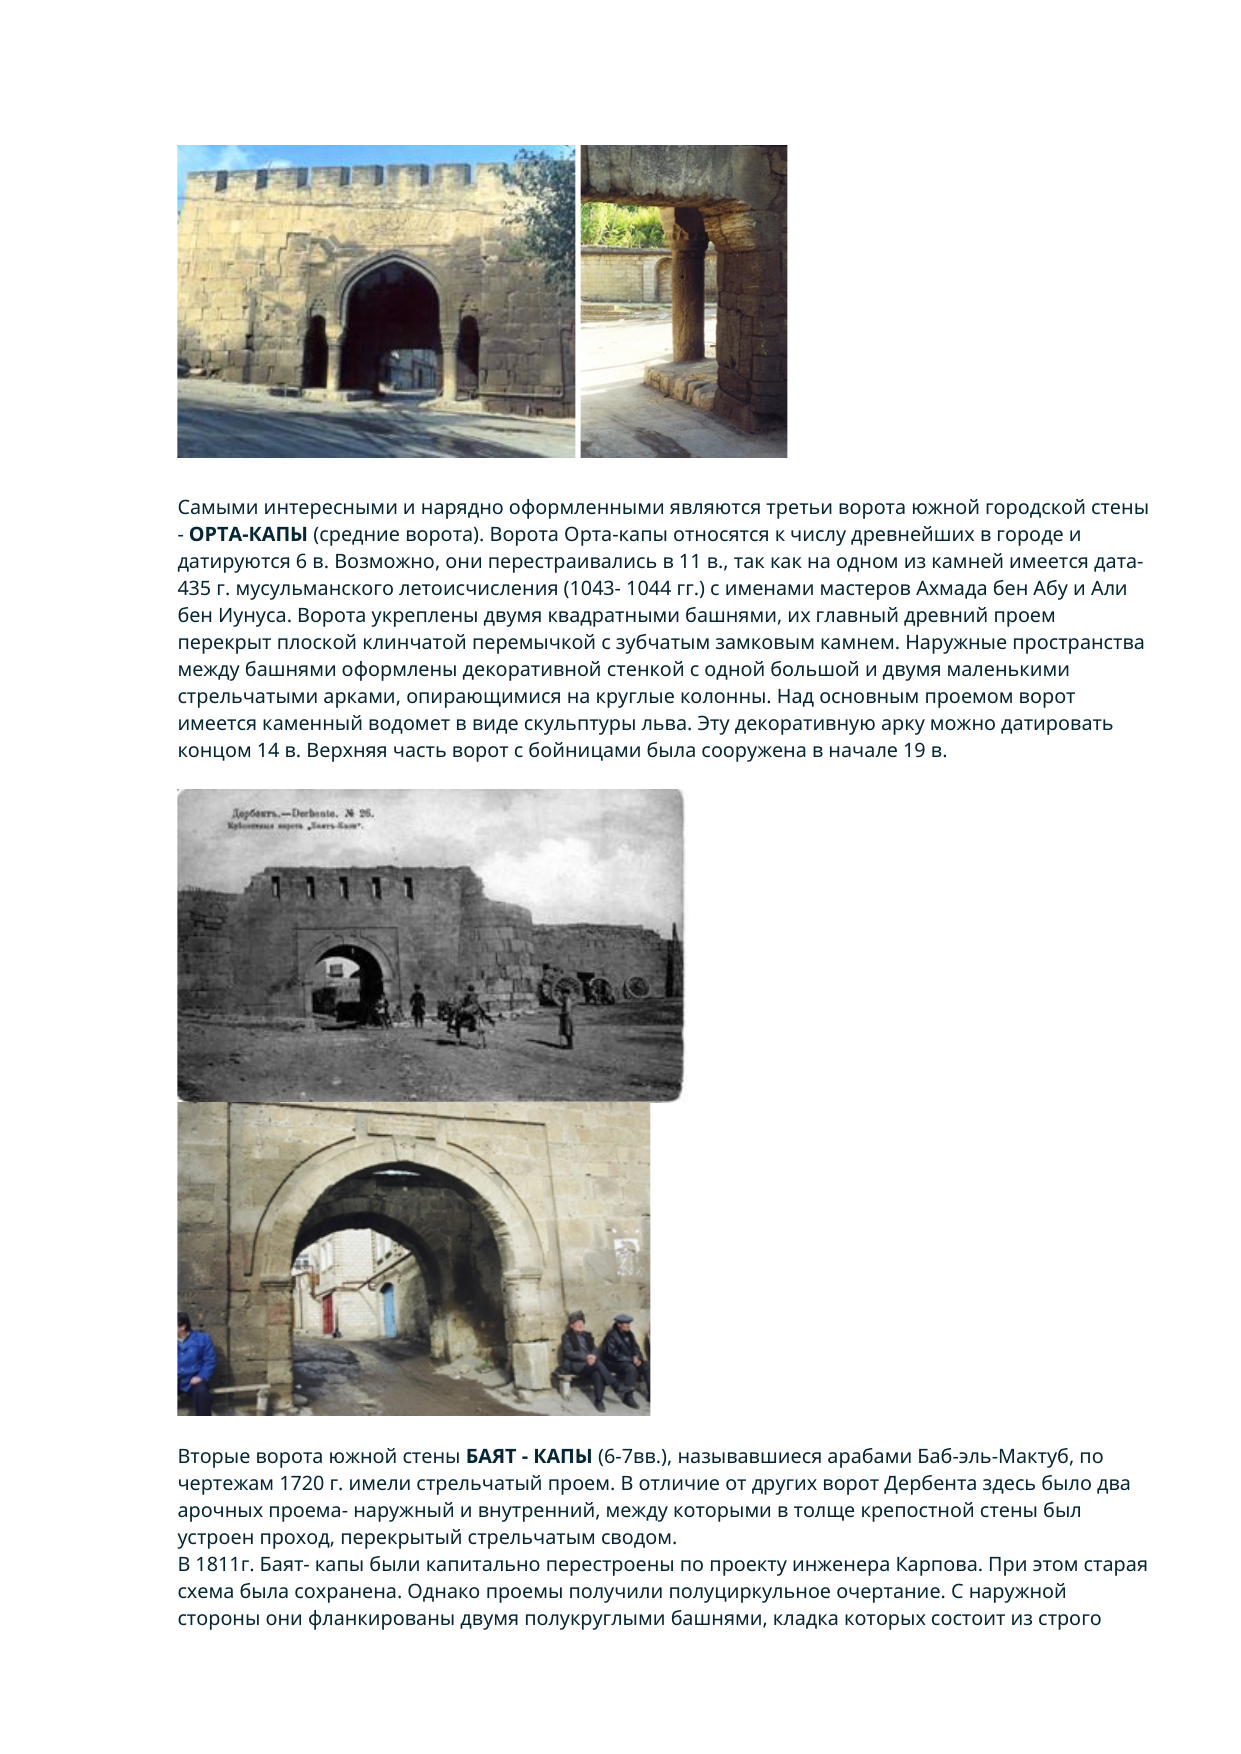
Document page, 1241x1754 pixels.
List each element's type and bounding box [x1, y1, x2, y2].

picture [177, 145, 576, 458]
picture [177, 789, 690, 1416]
text [177, 493, 1152, 1631]
picture [580, 145, 788, 458]
text [177, 118, 1152, 464]
